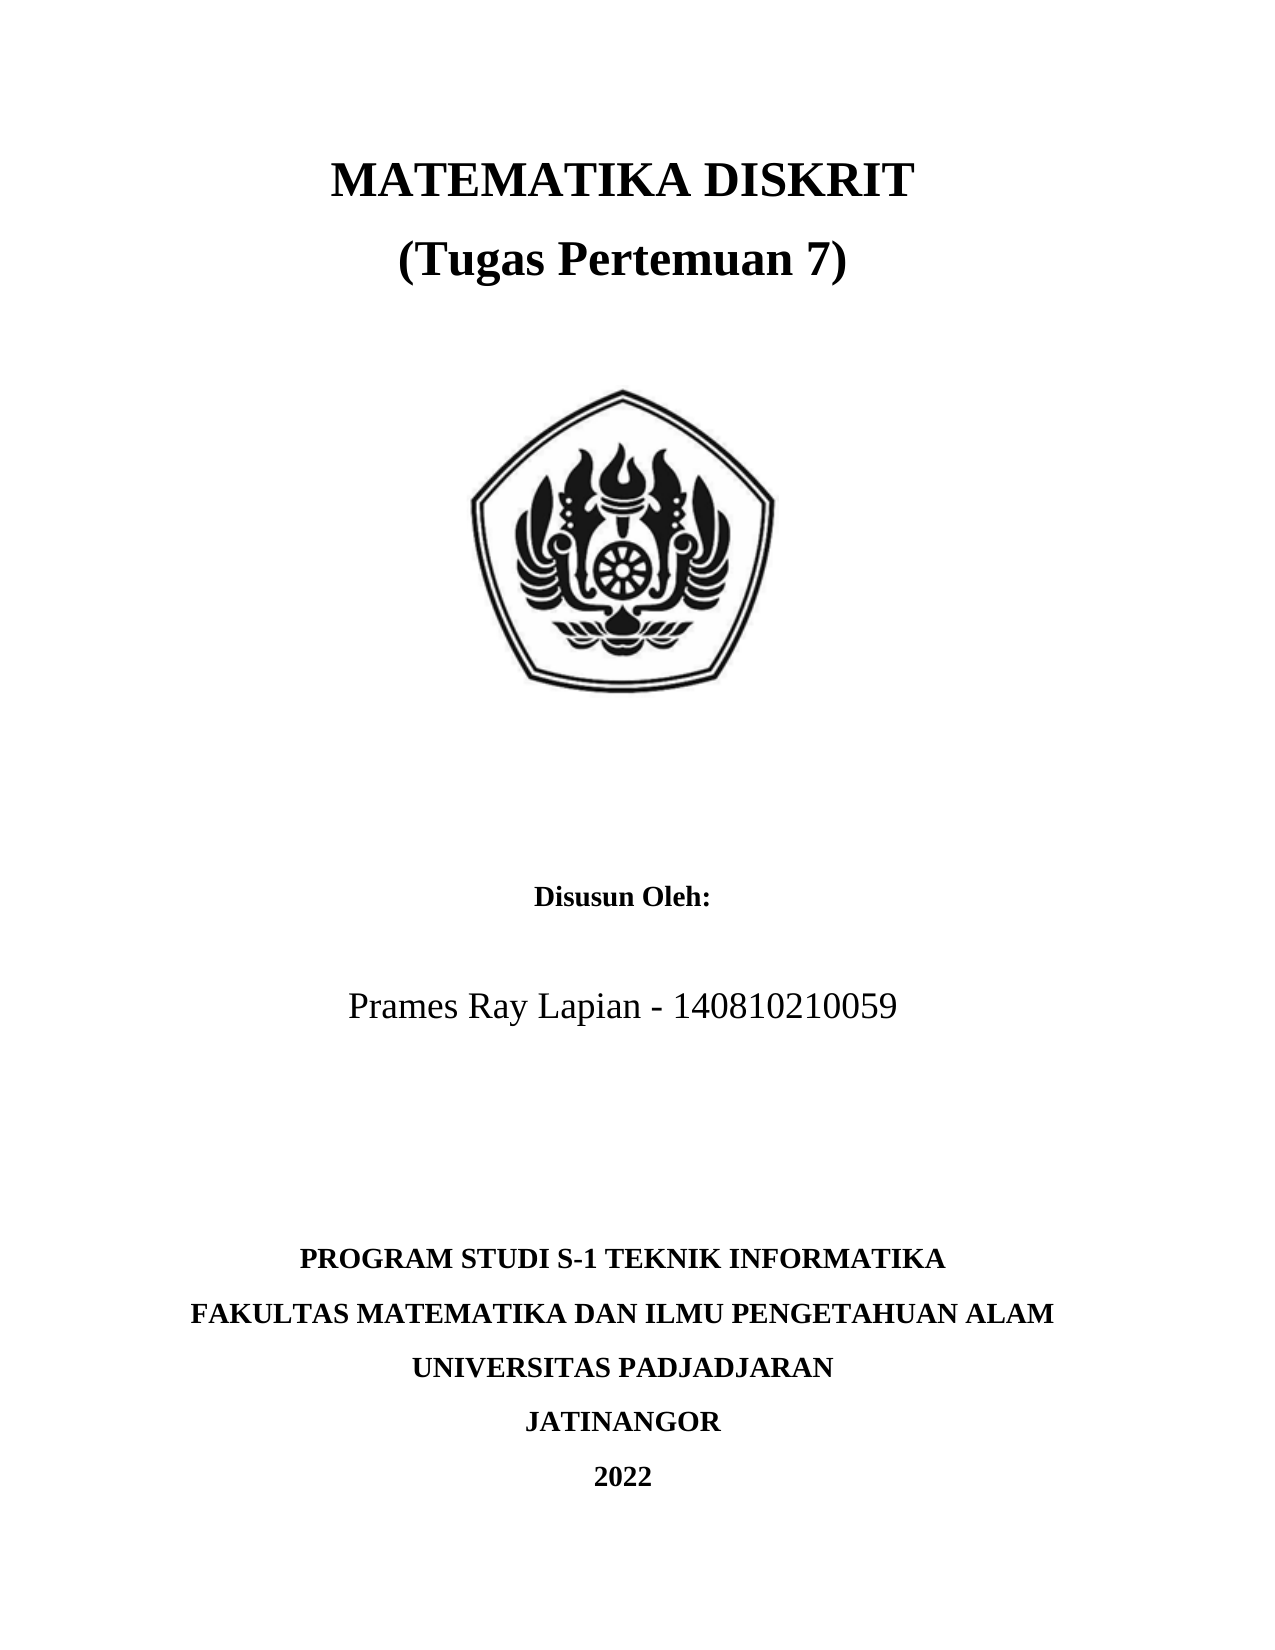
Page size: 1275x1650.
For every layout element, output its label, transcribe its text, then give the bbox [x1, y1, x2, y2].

picture [466, 385, 779, 698]
text FAKULTAS MATEMATIKA DAN ILMU PENGETAHUAN ALAM [120, 1296, 1125, 1329]
text 2022 [120, 1459, 1125, 1492]
text Disusun Oleh: [120, 879, 1125, 913]
text PROGRAM STUDI S-1 TEKNIK INFORMATIKA [120, 1241, 1125, 1275]
text MATEMATIKA DISKRIT [120, 150, 1125, 207]
text UNIVERSITAS PADJADJARAN [120, 1350, 1125, 1384]
text JATINANGOR [120, 1404, 1125, 1438]
text (Tugas Pertemuan 7) [120, 228, 1125, 286]
text Prames Ray Lapian - 140810210059 [120, 983, 1125, 1026]
